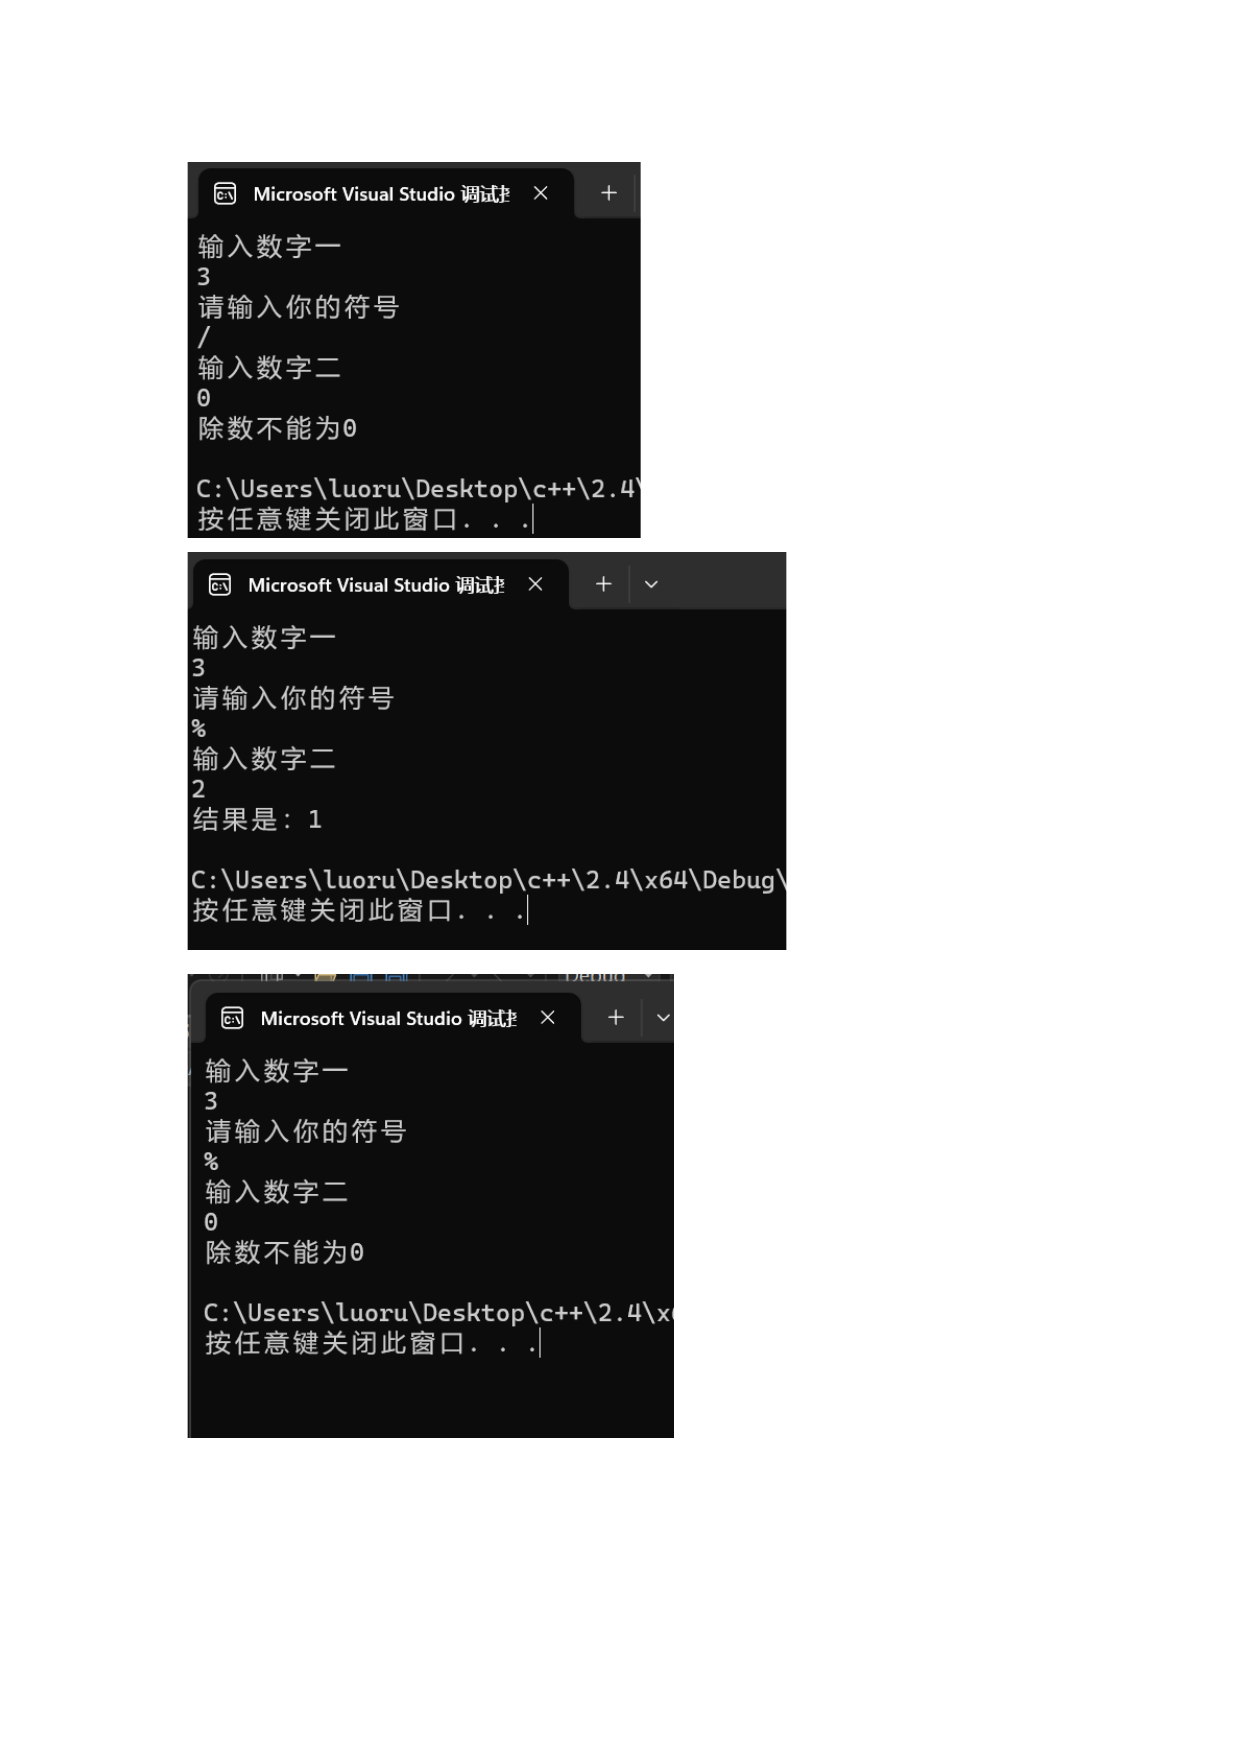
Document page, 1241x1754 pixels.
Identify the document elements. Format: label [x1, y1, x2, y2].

picture [187, 974, 674, 1438]
picture [187, 162, 641, 538]
picture [187, 552, 787, 950]
